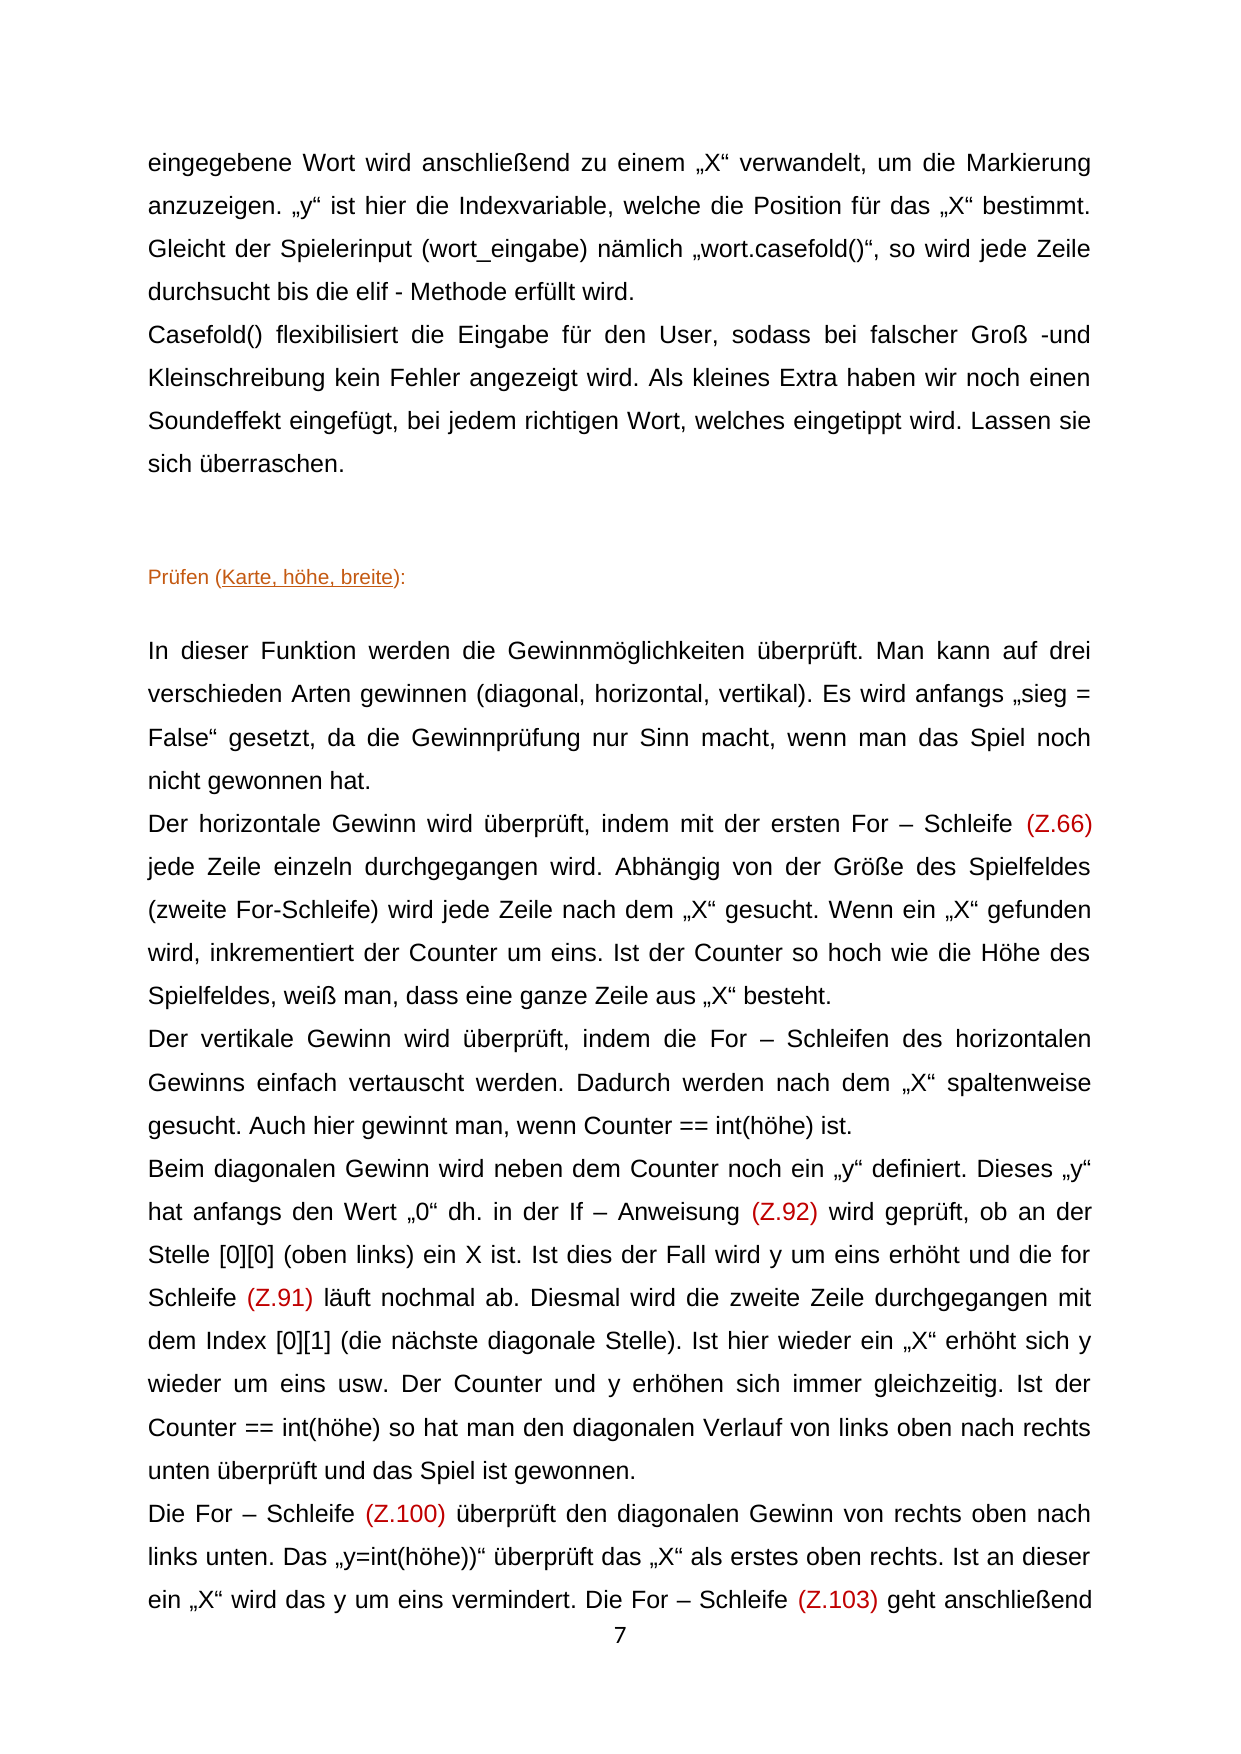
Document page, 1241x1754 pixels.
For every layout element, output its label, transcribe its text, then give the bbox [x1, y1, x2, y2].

text Casefold() flexibilisiert die Eingabe für den User, sodass bei falscher Groß -und Kleinschreibung kein Fehler angezeigt wird. Als kleines Extra haben wir noch einen Soundeffekt eingefügt, bei jedem richtigen Wort, welches eingetippt wird. Lassen sie sich überraschen. [148, 320, 1093, 478]
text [148, 148, 1093, 306]
text Prüfen (Karte, höhe, breite): [148, 564, 1093, 588]
text Beim diagonalen Gewinn wird neben dem Counter noch ein „y“ definiert. Dieses „y“ hat anfangs den Wert „0“ dh. in der If – Anweisung (Z.92) wird geprüft, ob an der Stelle [0][0] (oben links) ein X ist. Ist dies der Fall wird y um eins erhöht und die for Schleife (Z.91) läuft nochmal ab. Diesmal wird die zweite Zeile durchgegangen mit dem Index [0][1] (die nächste diagonale Stelle). Ist hier wieder ein „X“ erhöht sich y wieder um eins usw. Der Counter und y erhöhen sich immer gleichzeitig. Ist der Counter == int(höhe) so hat man den diagonalen Verlauf von links oben nach rechts unten überprüft und das Spiel ist gewonnen. [148, 1154, 1093, 1484]
text Der vertikale Gewinn wird überprüft, indem die For – Schleifen des horizontalen Gewinns einfach vertauscht werden. Dadurch werden nach dem „X“ spaltenweise gesucht. Auch hier gewinnt man, wenn Counter == int(höhe) ist. [148, 1024, 1093, 1139]
text In dieser Funktion werden die Gewinnmöglichkeiten überprüft. Man kann auf drei verschieden Arten gewinnen (diagonal, horizontal, vertikal). Es wird anfangs „sieg = False“ gesetzt, da die Gewinnprüfung nur Sinn macht, wenn man das Spiel noch nicht gewonnen hat. [148, 636, 1093, 794]
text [148, 1499, 1093, 1614]
text Der horizontale Gewinn wird überprüft, indem mit der ersten For – Schleife (Z.66) jede Zeile einzeln durchgegangen wird. Abhängig von der Größe des Spielfeldes (zweite For-Schleife) wird jede Zeile nach dem „X“ gesucht. Wenn ein „X“ gefunden wird, inkrementiert der Counter um eins. Ist der Counter so hoch wie die Höhe des Spielfeldes, weiß man, dass eine ganze Zeile aus „X“ besteht. [148, 809, 1093, 1010]
